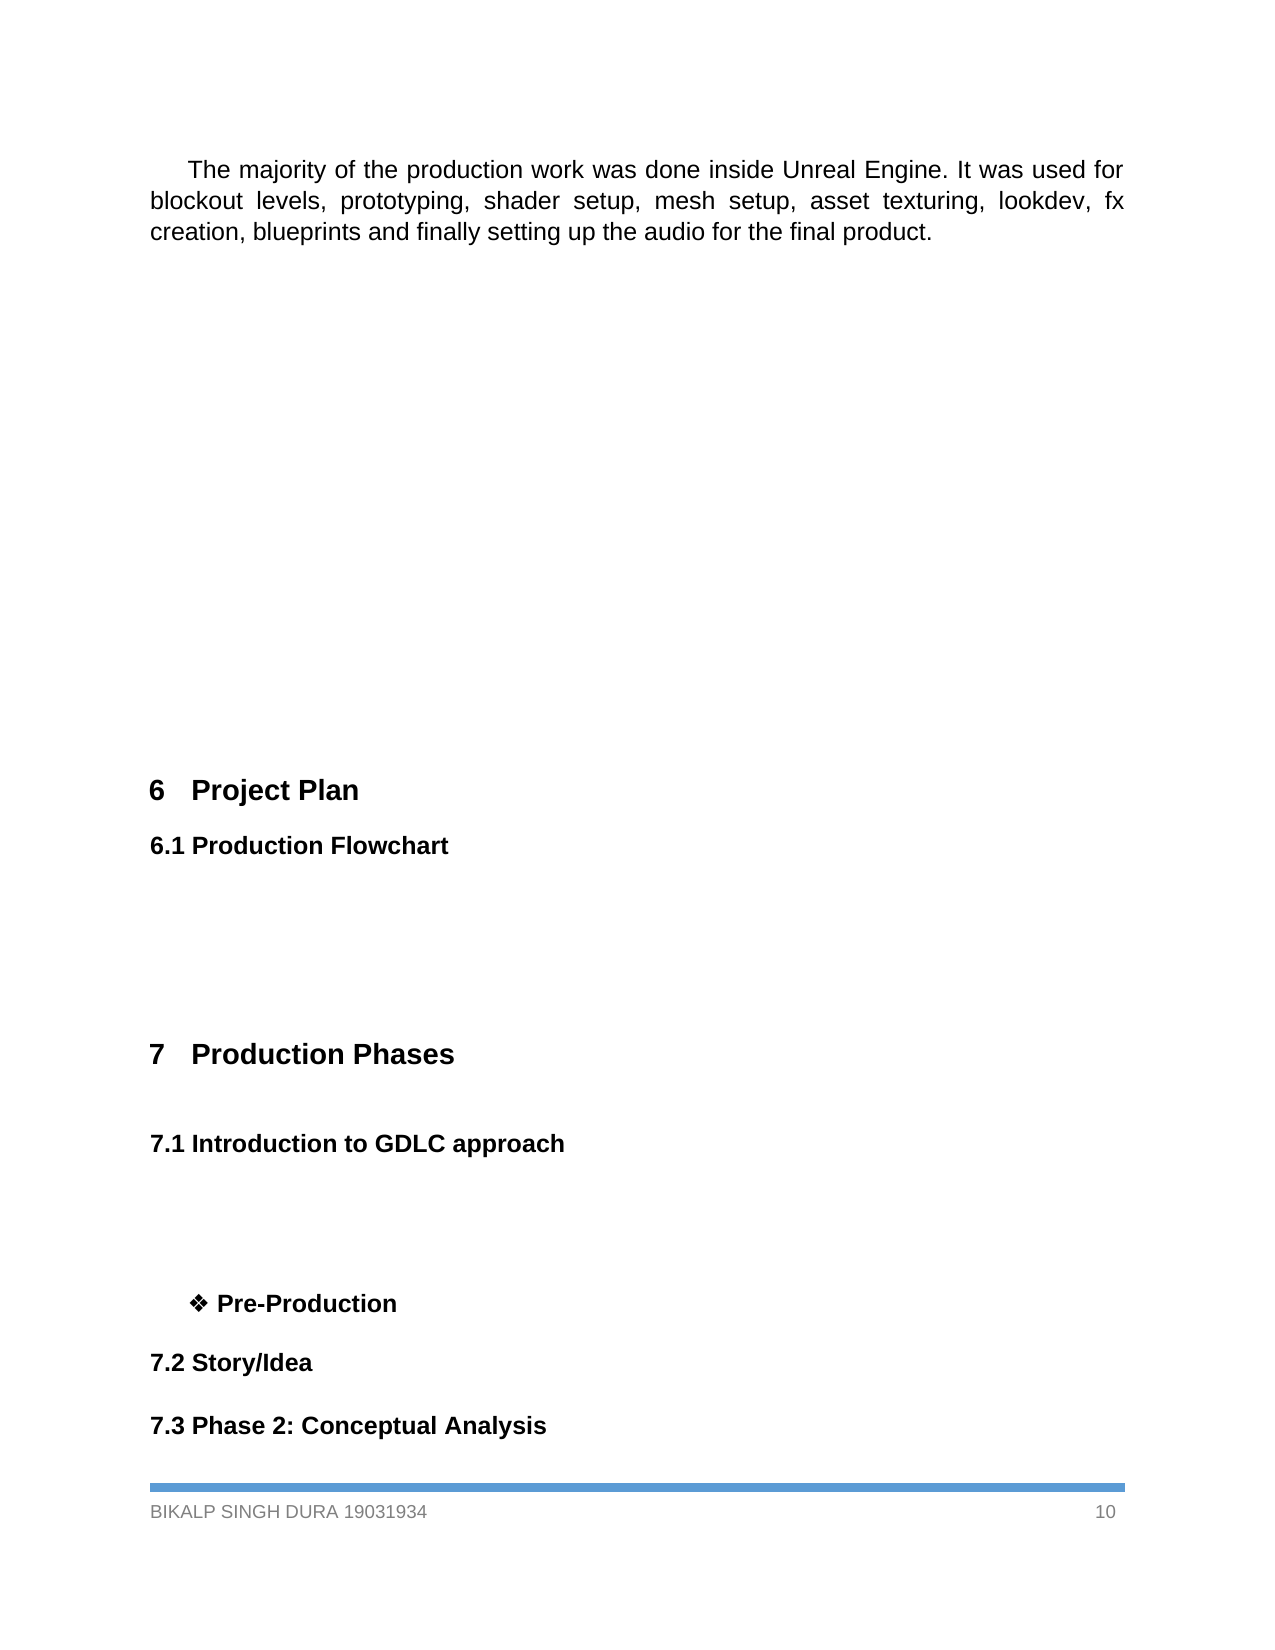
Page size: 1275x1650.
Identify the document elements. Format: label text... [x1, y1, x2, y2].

subtitle 6 Project Plan [148, 773, 1138, 806]
subtitle 6.1 Production Flowchart [150, 831, 1138, 860]
subtitle ❖ Pre-Production [187, 1286, 1138, 1320]
subtitle 7 Production Phases [148, 1037, 1138, 1070]
subtitle 7.3 Phase 2: Conceptual Analysis [150, 1411, 1138, 1439]
subtitle 7.1 Introduction to GDLC approach [150, 1129, 1138, 1158]
text The majority of the production work was done inside Unreal Engine. It was used for blockout levels, prototyping, shader setup, mesh setup, asset texturing, lookdev, fx creation, blueprints and finally setting up the audio for the final product. [150, 155, 1126, 246]
subtitle 7.2 Story/Idea [150, 1348, 1138, 1377]
